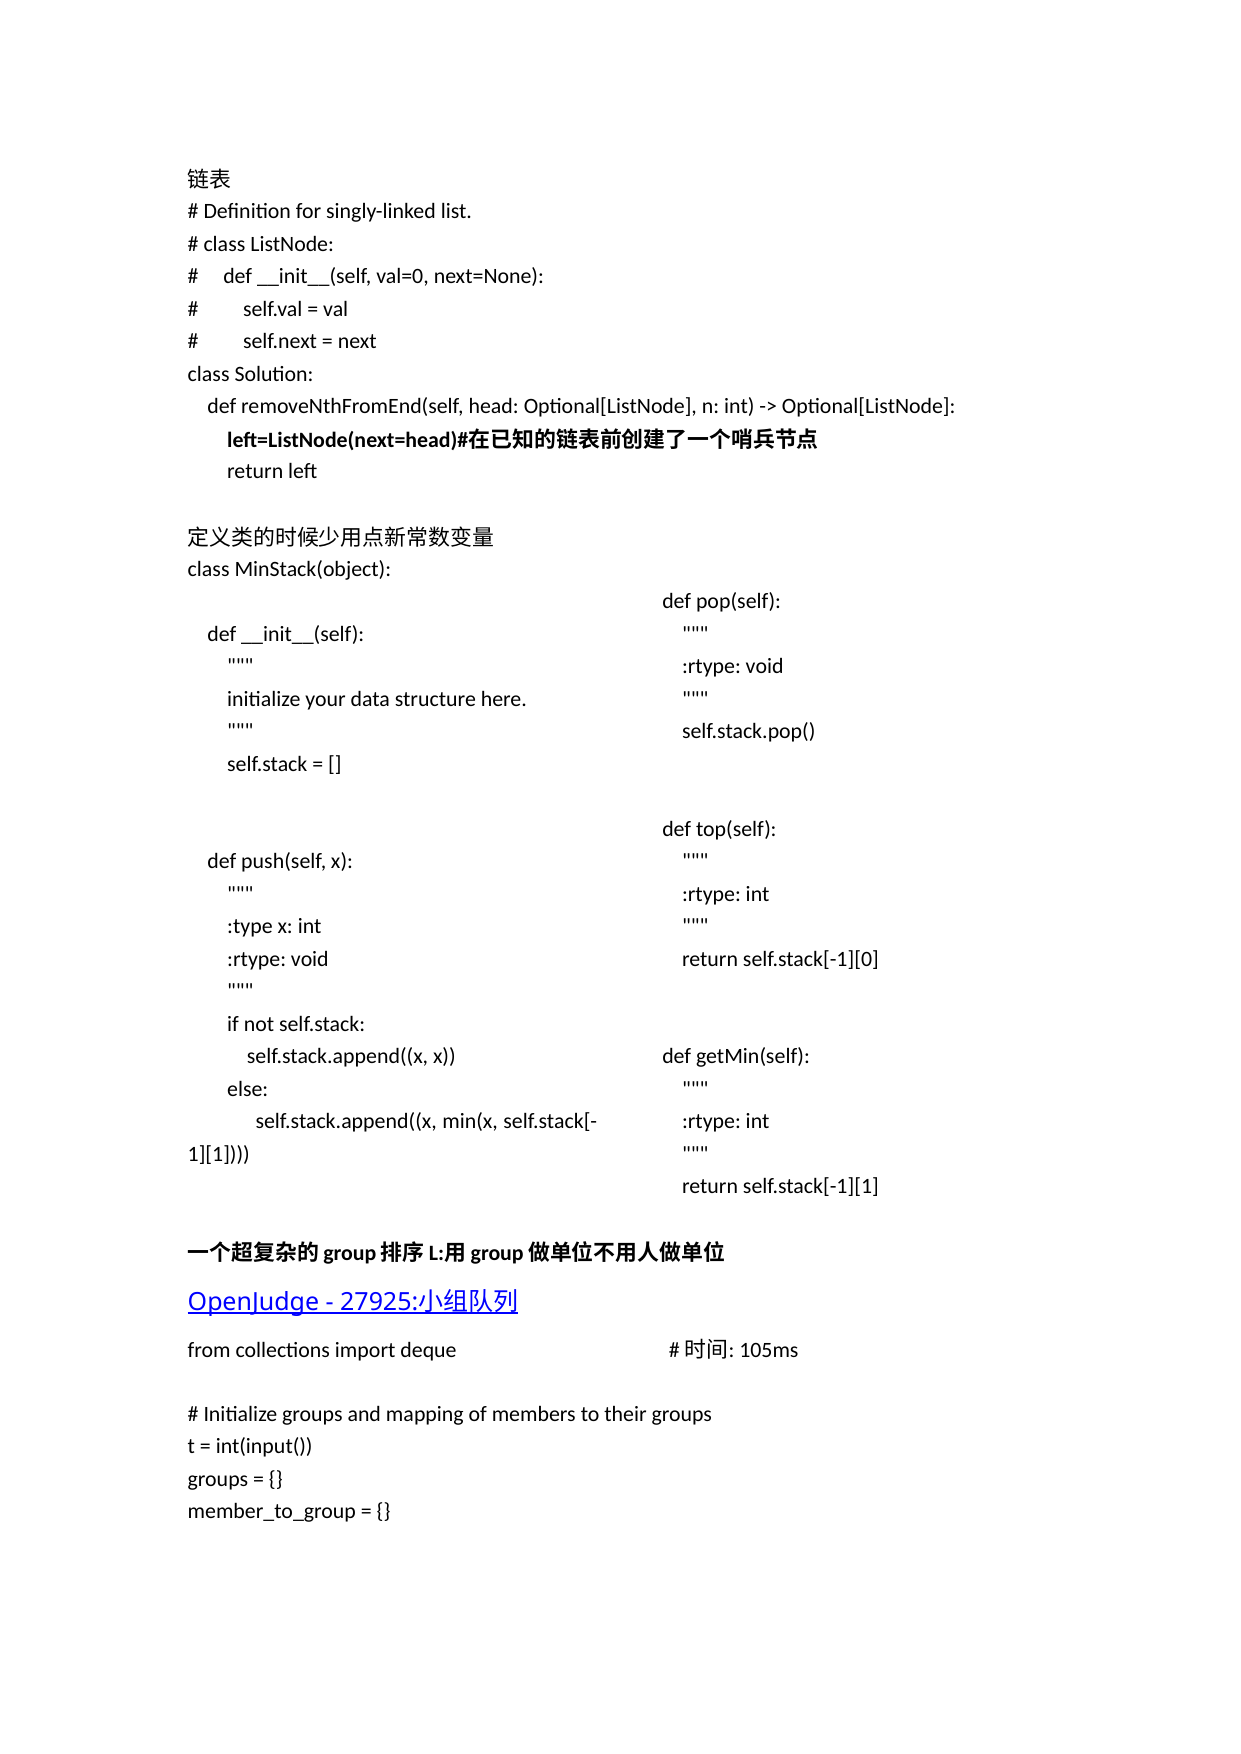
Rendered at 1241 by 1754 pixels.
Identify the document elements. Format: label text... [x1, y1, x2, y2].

text """ [642, 1137, 1053, 1169]
text self.stack = [] [187, 747, 598, 779]
text """ [642, 909, 1053, 942]
text if not self.stack: [187, 1007, 598, 1039]
text def top(self): [642, 812, 1053, 844]
text """ [642, 1072, 1053, 1104]
text # def __init__(self, val=0, next=None): [187, 259, 1053, 292]
text :rtype: int [642, 1104, 1053, 1137]
text """ [642, 617, 1053, 649]
text def removeNthFromEnd(self, head: Optional[ListNode], n: int) -> Optional[ListNode]: [187, 389, 1053, 422]
text def getMin(self): [642, 1039, 1053, 1072]
text OpenJudge - 27925:小组队列 [187, 1267, 1053, 1332]
text t = int(input()) [187, 1429, 1053, 1462]
text class Solution: [187, 357, 1053, 389]
text 链表 # Definition for singly-linked list. [187, 162, 1053, 227]
text return self.stack[-1][1] [642, 1169, 1053, 1202]
text :rtype: void [642, 649, 1053, 682]
text """ [187, 649, 598, 682]
text """ [642, 844, 1053, 877]
text else: [187, 1072, 598, 1104]
text left=ListNode(next=head)#在已知的链表前创建了一个哨兵节点 [187, 422, 1053, 454]
text :type x: int [187, 909, 598, 942]
text return self.stack[-1][0] [642, 942, 1053, 974]
text from collections import deque # 时间: 105ms [187, 1332, 1053, 1364]
text return left [187, 454, 1053, 487]
text :rtype: int [642, 877, 1053, 909]
text groups = {} [187, 1462, 1053, 1494]
text initialize your data structure here. [187, 682, 598, 714]
text def __init__(self): [187, 617, 598, 649]
text member_to_group = {} [187, 1494, 1053, 1527]
text :rtype: void [187, 942, 598, 974]
text """ [642, 682, 1053, 714]
text 一个超复杂的group排序L:用group做单位不用人做单位 [187, 1234, 1053, 1267]
text def push(self, x): [187, 844, 598, 877]
text self.stack.pop() [642, 714, 1053, 747]
text """ [187, 714, 598, 747]
text # class ListNode: [187, 227, 1053, 259]
text """ [187, 877, 598, 909]
text """ [187, 974, 598, 1007]
text self.stack.append((x, min(x, self.stack[-1][1]))) [187, 1104, 598, 1169]
text self.stack.append((x, x)) [187, 1039, 598, 1072]
text # self.next = next [187, 324, 1053, 357]
text class MinStack(object): [187, 552, 598, 584]
text def pop(self): [642, 584, 1053, 617]
text 定义类的时候少用点新常数变量 [187, 519, 1053, 552]
text # self.val = val [187, 292, 1053, 324]
text # Initialize groups and mapping of members to their groups [187, 1397, 1053, 1429]
